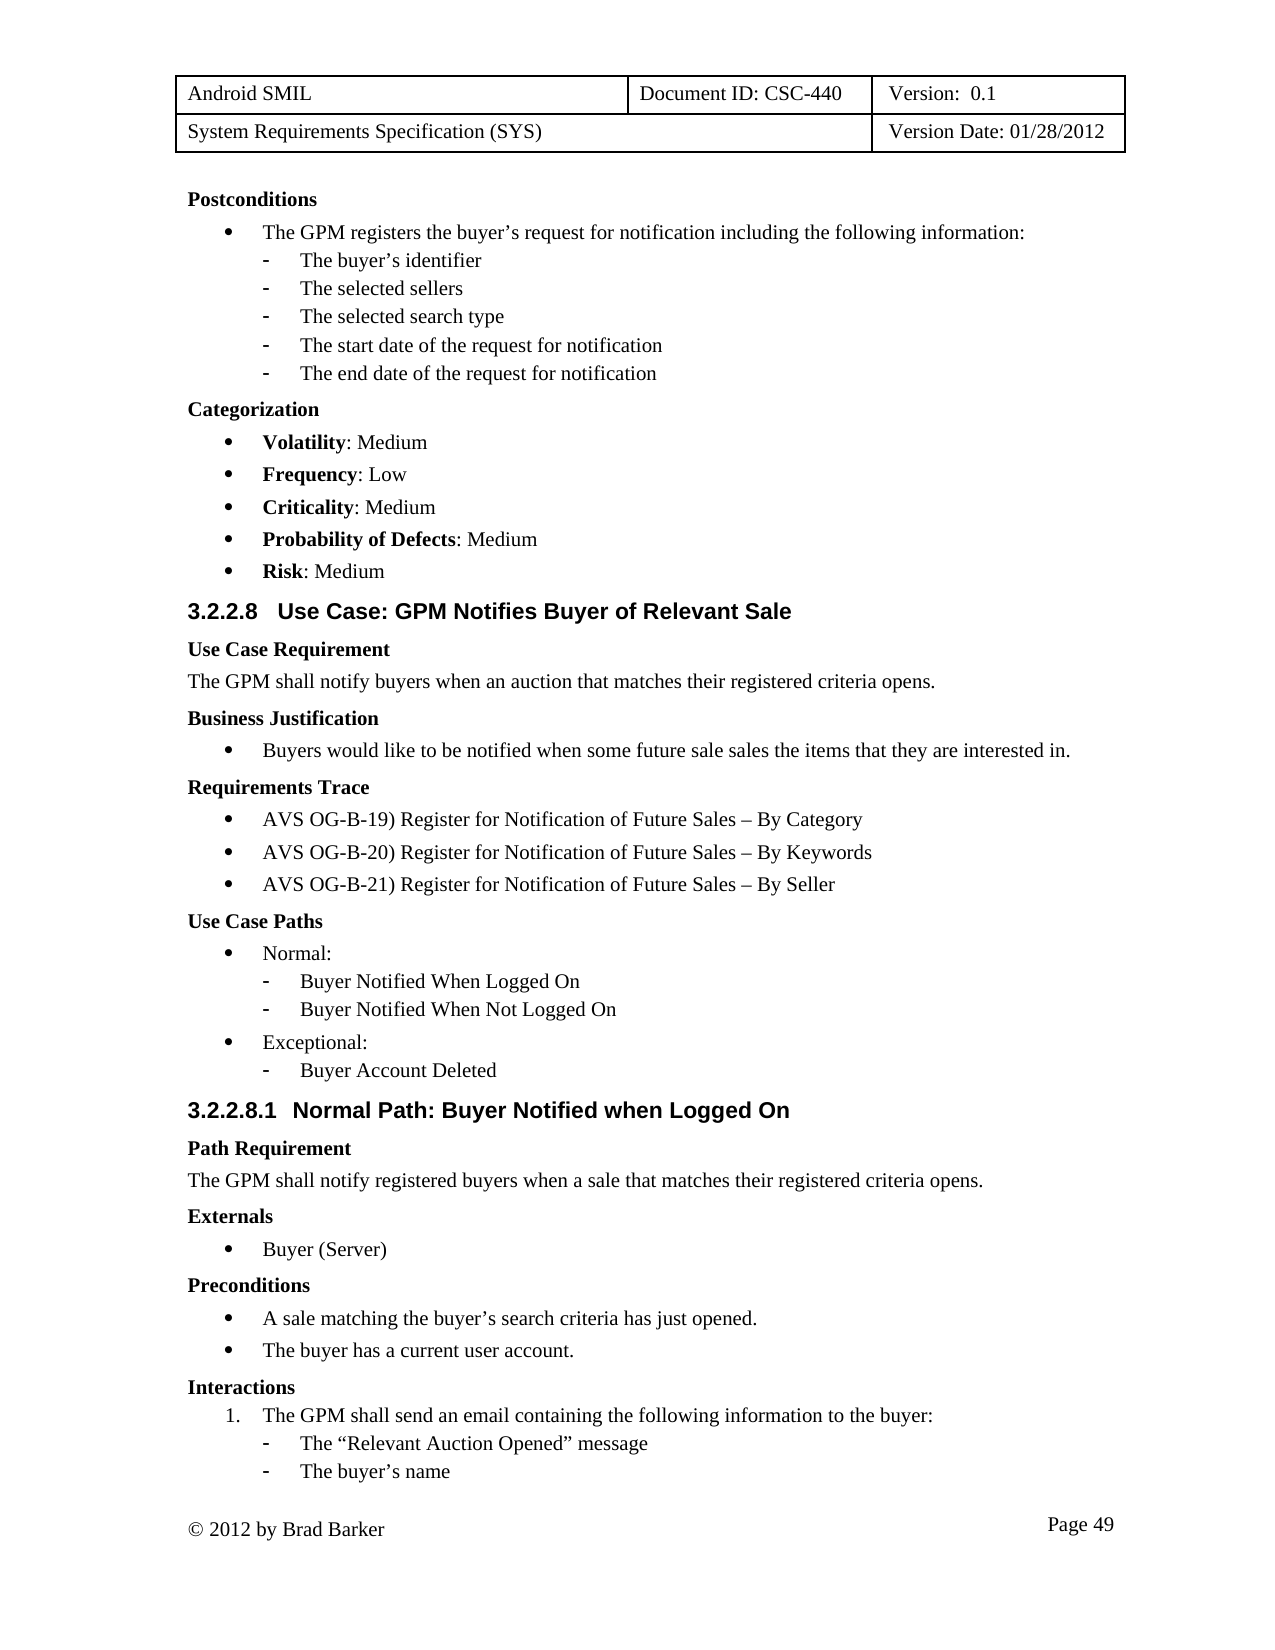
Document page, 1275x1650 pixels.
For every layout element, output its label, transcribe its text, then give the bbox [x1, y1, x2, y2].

text Probability of Defects: Medium [225, 527, 1125, 551]
text The GPM registers the buyer’s request for notification including the following information: [225, 220, 1125, 244]
text Exceptional: [225, 1030, 1125, 1054]
text The GPM shall notify registered buyers when a sale that matches their registered criteria opens. [187, 1168, 1125, 1192]
text A sale matching the buyer’s search criteria has just opened. [225, 1306, 1125, 1330]
text Path Requirement [187, 1136, 1125, 1159]
text The GPM shall notify buyers when an auction that matches their registered criteria opens. [187, 669, 1125, 693]
text The buyer’s identifier [262, 248, 1125, 272]
text Volatility: Medium [225, 430, 1125, 454]
text Business Justification [187, 706, 1125, 730]
text AVS OG-B-20) Register for Notification of Future Sales – By Keywords [225, 839, 1125, 864]
text Postconditions [187, 187, 1125, 211]
text The selected search type [262, 304, 1125, 328]
text AVS OG-B-21) Register for Notification of Future Sales – By Seller [225, 872, 1125, 896]
text Buyer (Server) [225, 1237, 1125, 1261]
text Frequency: Low [225, 462, 1125, 486]
text The end date of the request for notification [262, 361, 1125, 385]
text Use Case Requirement [187, 637, 1125, 661]
text Interactions [187, 1375, 1125, 1399]
text Externals [187, 1204, 1125, 1228]
text Criticality: Medium [225, 494, 1125, 519]
text Categorization [187, 397, 1125, 421]
text The selected sellers [262, 276, 1125, 300]
text Risk: Medium [225, 559, 1125, 583]
text Buyers would like to be notified when some future sale sales the items that they are interested in. [225, 738, 1125, 762]
text The buyer’s name [262, 1459, 1125, 1483]
text The start date of the request for notification [262, 333, 1125, 357]
text Use Case Paths [187, 908, 1125, 933]
subtitle Use Case: GPM Notifies Buyer of Relevant Sale [187, 598, 1125, 624]
text AVS OG-B-19) Register for Notification of Future Sales – By Category [225, 807, 1125, 831]
text Requirements Trace [187, 775, 1125, 799]
subtitle Normal Path: Buyer Notified when Logged On [187, 1097, 1125, 1123]
text Buyer Notified When Not Logged On [262, 997, 1125, 1021]
text The “Relevant Auction Opened” message [262, 1431, 1125, 1455]
text Preconditions [187, 1273, 1125, 1297]
text The buyer has a current user account. [225, 1338, 1125, 1362]
text Buyer Notified When Logged On [262, 969, 1125, 993]
text Normal: [225, 941, 1125, 965]
list The GPM shall send an email containing the following information to the buyer: [225, 1403, 1125, 1427]
text Buyer Account Deleted [262, 1058, 1125, 1082]
